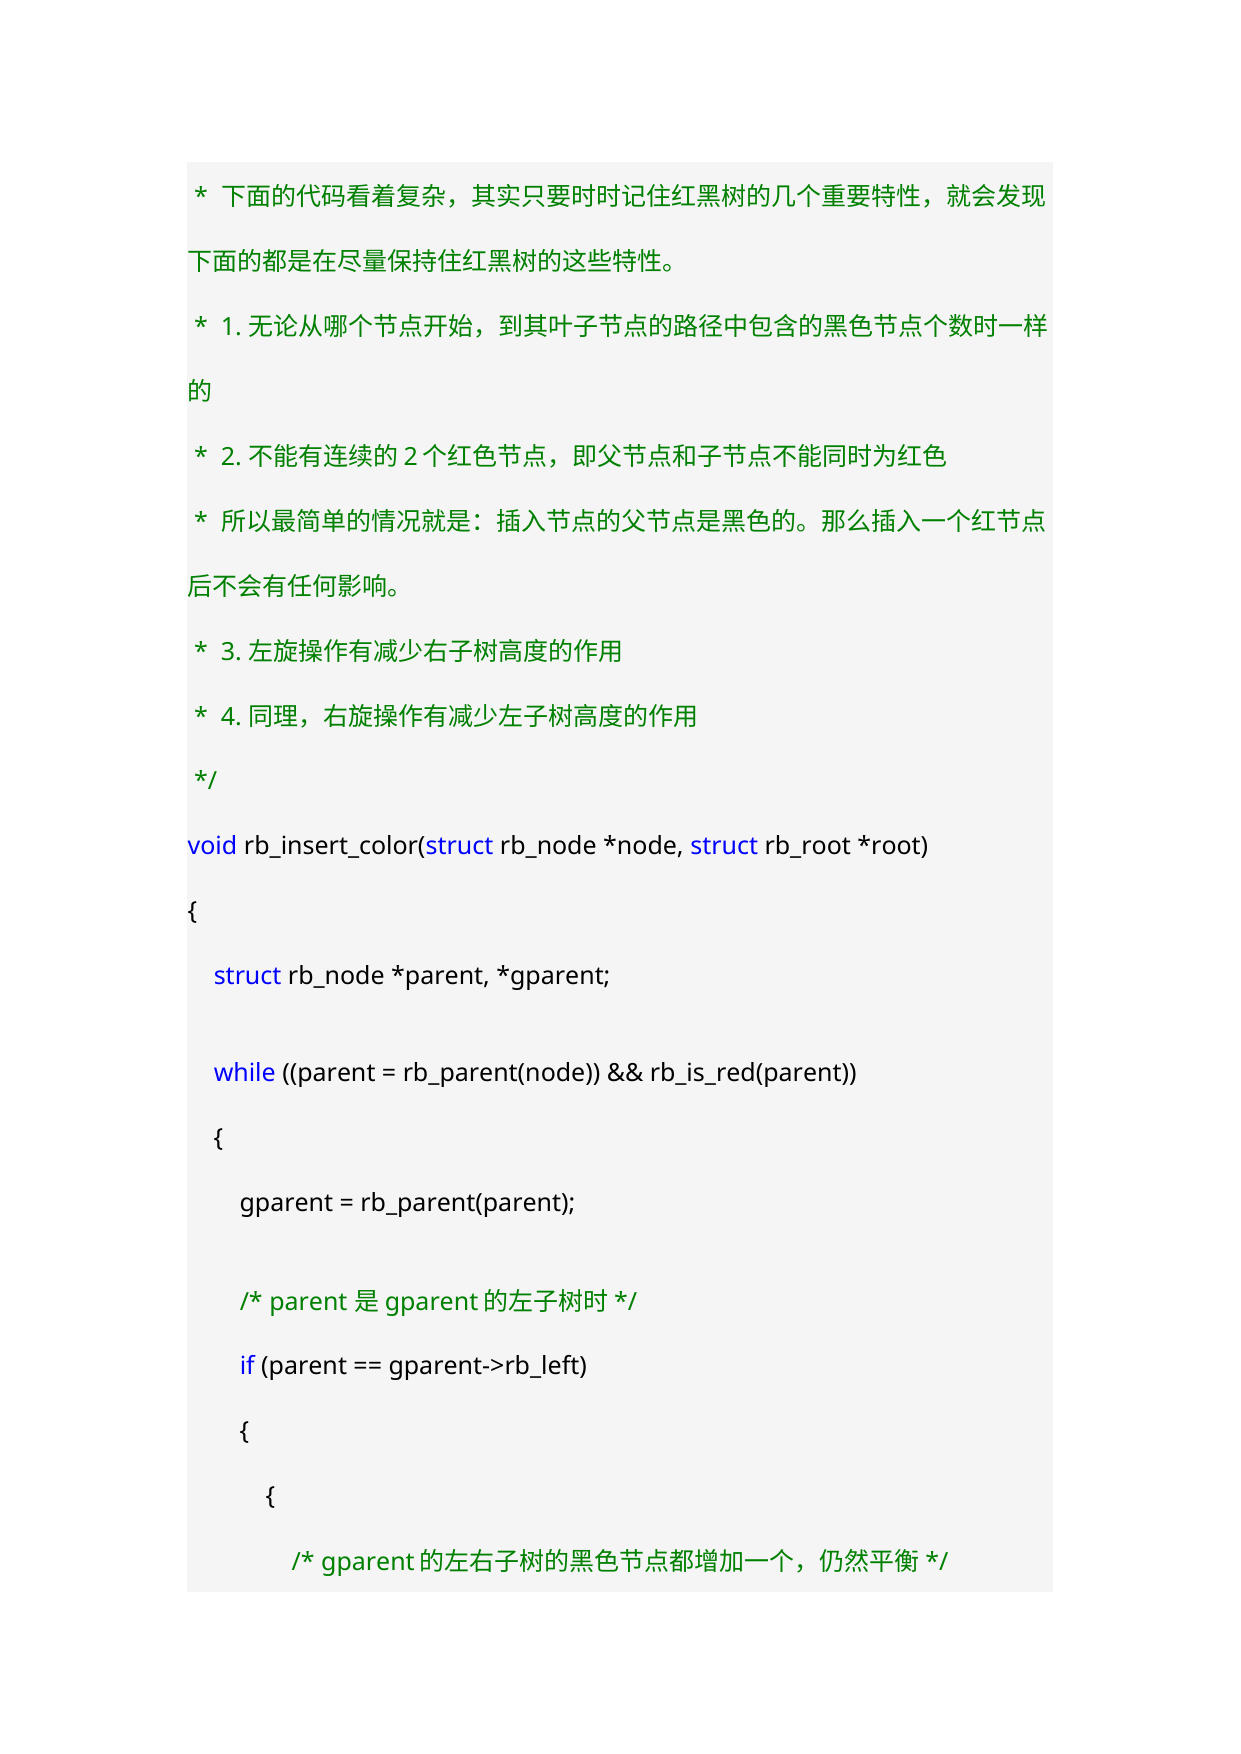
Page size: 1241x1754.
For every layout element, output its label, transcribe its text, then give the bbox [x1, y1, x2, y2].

text void rb_insert_color(struct rb_node *node, struct rb_root *root) [187, 812, 1053, 877]
text * 所以最简单的情况就是：插入节点的父节点是黑色的。那么插入一个红节点后不会有任何影响。 [187, 487, 1053, 617]
text { [187, 1397, 1053, 1462]
text * 4. 同理，右旋操作有减少左子树高度的作用 [187, 682, 1053, 747]
text { [187, 1104, 1053, 1169]
text * 3. 左旋操作有减少右子树高度的作用 [187, 617, 1053, 682]
text */ [187, 747, 1053, 812]
text { [187, 877, 1053, 942]
text * 2. 不能有连续的2个红色节点，即父节点和子节点不能同时为红色 [187, 422, 1053, 487]
text * 下面的代码看着复杂，其实只要时时记住红黑树的几个重要特性，就会发现下面的都是在尽量保持住红黑树的这些特性。 [187, 162, 1053, 292]
text /* gparent的左右子树的黑色节点都增加一个，仍然平衡 */ [187, 1527, 1053, 1592]
text { [187, 1462, 1053, 1527]
text if (parent == gparent->rb_left) [187, 1332, 1053, 1397]
text /* parent 是 gparent的左子树时 */ [187, 1267, 1053, 1332]
text gparent = rb_parent(parent); [187, 1169, 1053, 1234]
text while ((parent = rb_parent(node)) && rb_is_red(parent)) [187, 1039, 1053, 1104]
text struct rb_node *parent, *gparent; [187, 942, 1053, 1007]
text * 1. 无论从哪个节点开始，到其叶子节点的路径中包含的黑色节点个数时一样的 [187, 292, 1053, 422]
